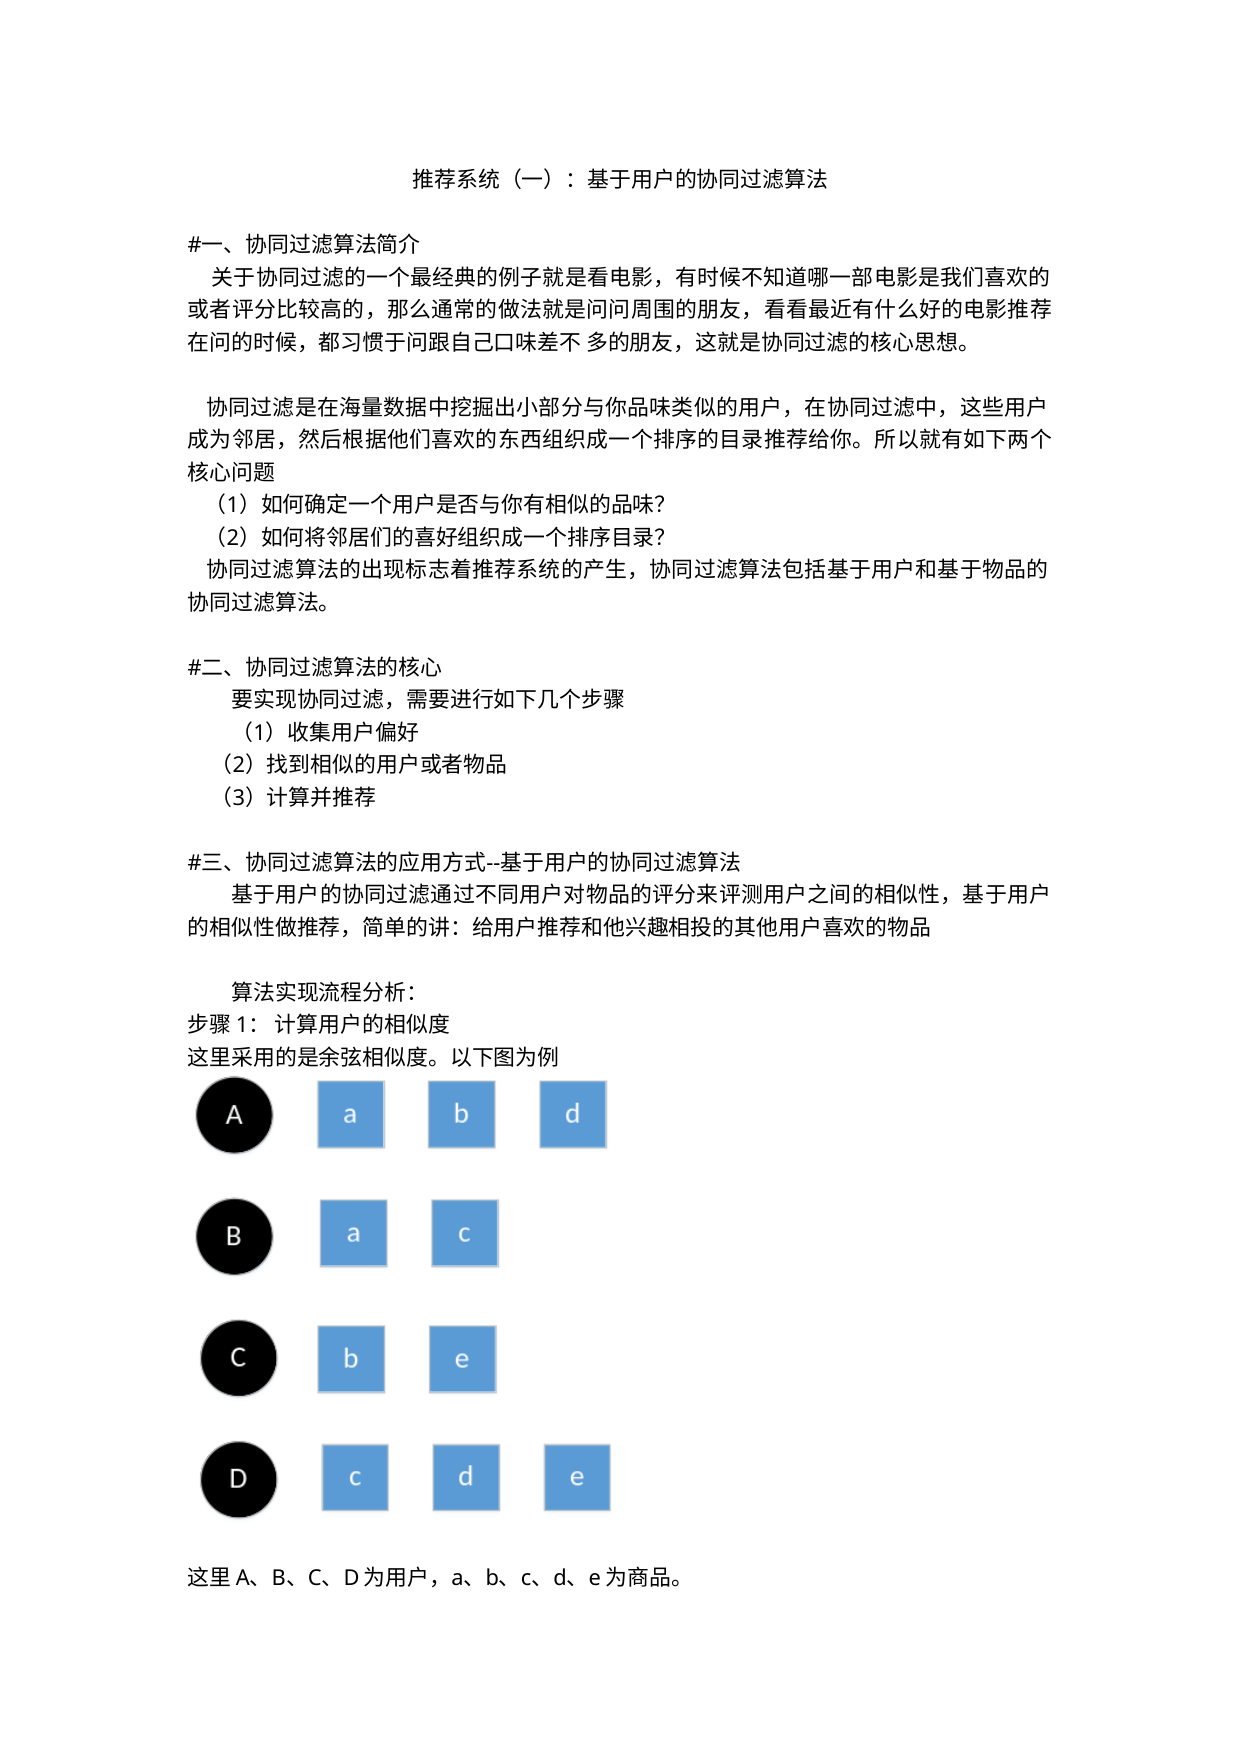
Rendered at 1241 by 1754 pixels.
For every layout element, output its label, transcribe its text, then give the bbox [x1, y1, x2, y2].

text 步骤1： 计算用户的相似度 [187, 1007, 1053, 1039]
text 协同过滤是在海量数据中挖掘出小部分与你品味类似的用户，在协同过滤中，这些用户成为邻居，然后根据他们喜欢的东西组织成一个排序的目录推荐给你。所以就有如下两个核心问题 [187, 389, 1053, 487]
text （2）如何将邻居们的喜好组织成一个排序目录？ [187, 519, 1053, 552]
text #一、协同过滤算法简介 [187, 227, 1053, 259]
text #二、协同过滤算法的核心 [187, 649, 1053, 682]
text 算法实现流程分析： [187, 974, 1053, 1007]
text 这里A、B、C、D为用户，a、b、c、d、e为商品。 [187, 1559, 1053, 1592]
text #三、协同过滤算法的应用方式--基于用户的协同过滤算法 [187, 844, 1053, 877]
text （2）找到相似的用户或者物品 [187, 747, 1053, 779]
text 关于协同过滤的一个最经典的例子就是看电影，有时候不知道哪一部电影是我们喜欢的或者评分比较高的，那么通常的做法就是问问周围的朋友，看看最近有什么好的电影推荐。在问的时候，都习惯于问跟自己口味差不 多的朋友，这就是协同过滤的核心思想。 [187, 259, 1053, 357]
text （1）如何确定一个用户是否与你有相似的品味？ [187, 487, 1053, 519]
text 这里采用的是余弦相似度。以下图为例 [187, 1039, 1053, 1072]
text 推荐系统（一）：基于用户的协同过滤算法 [187, 162, 1053, 194]
text （1）收集用户偏好 [187, 714, 1053, 747]
text （3）计算并推荐 [187, 779, 1053, 812]
text 要实现协同过滤，需要进行如下几个步骤 [187, 682, 1053, 714]
text 协同过滤算法的出现标志着推荐系统的产生，协同过滤算法包括基于用户和基于物品的协同过滤算法。 [187, 552, 1053, 617]
text 基于用户的协同过滤通过不同用户对物品的评分来评测用户之间的相似性，基于用户的相似性做推荐，简单的讲：给用户推荐和他兴趣相投的其他用户喜欢的物品 [187, 877, 1053, 942]
